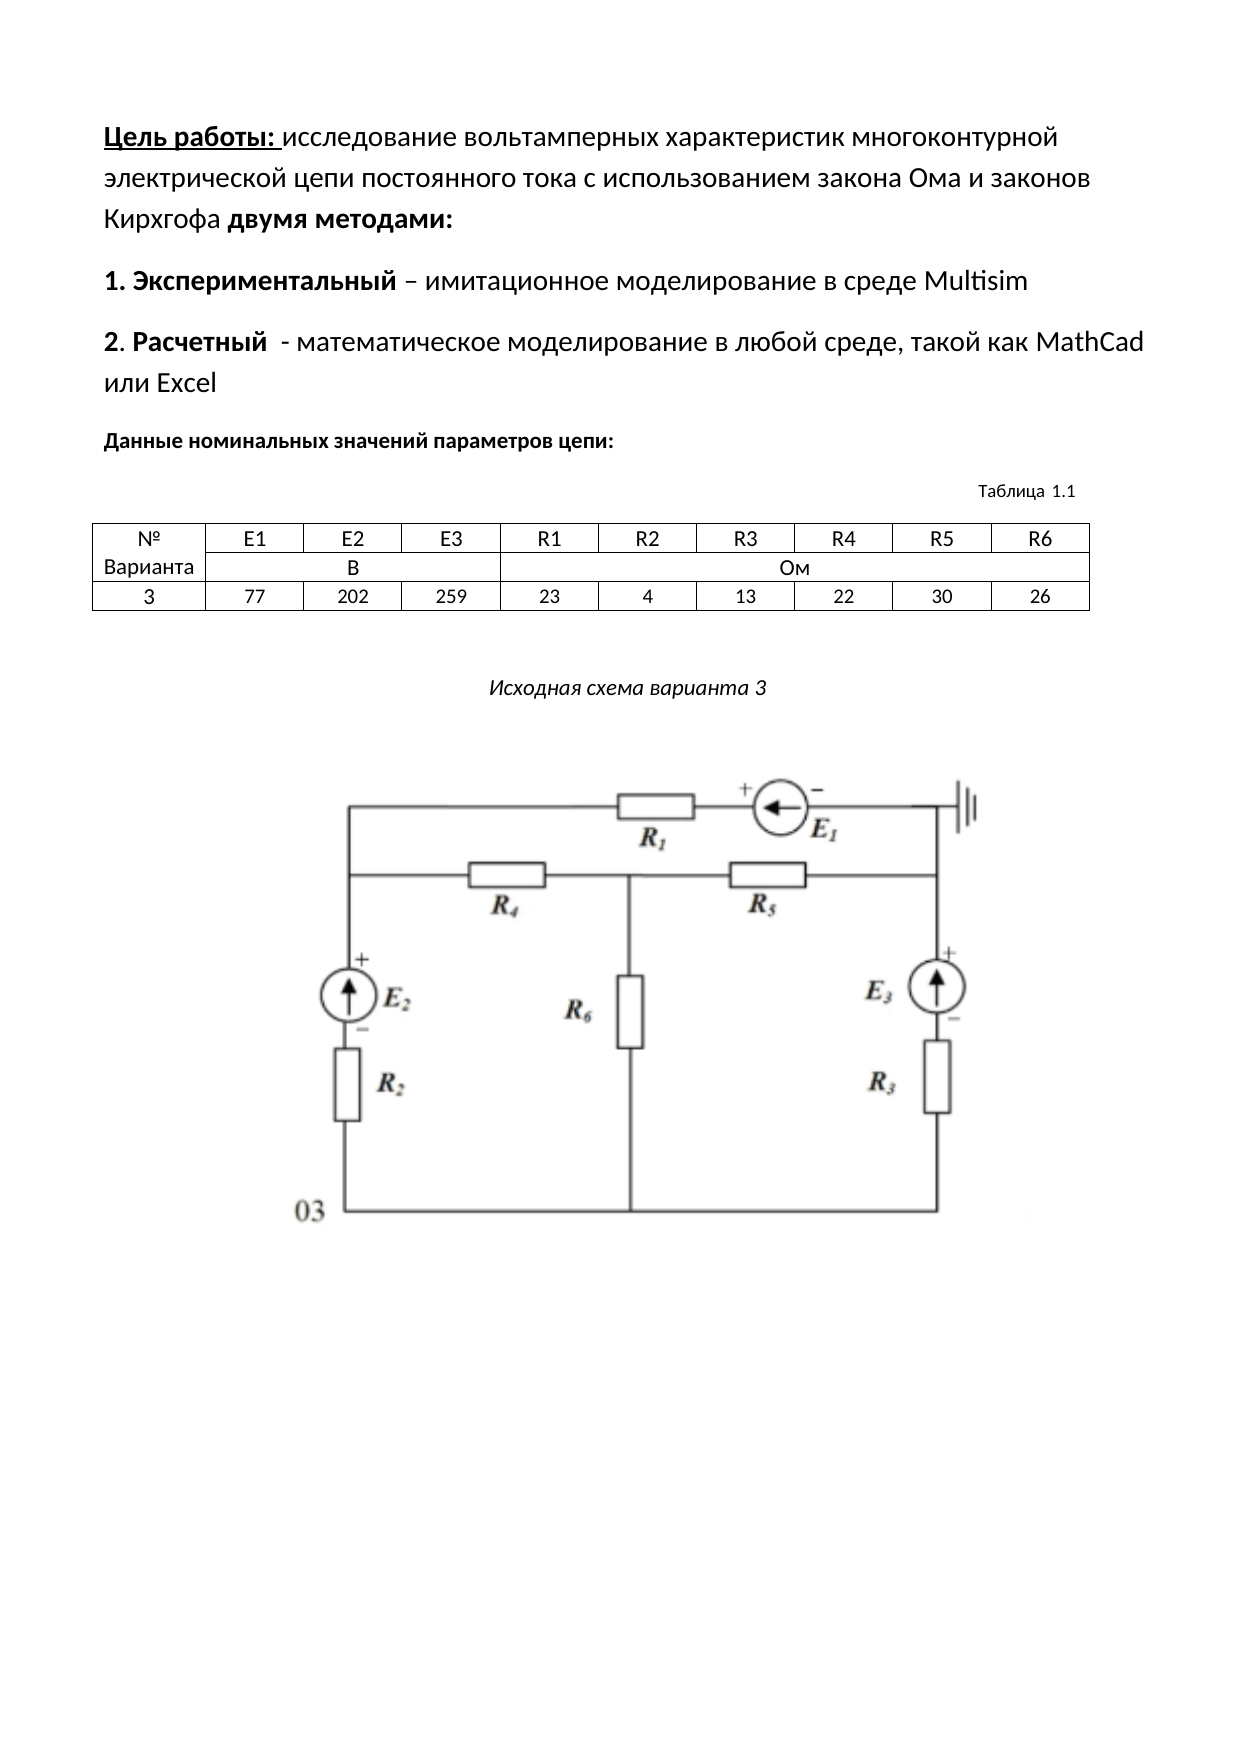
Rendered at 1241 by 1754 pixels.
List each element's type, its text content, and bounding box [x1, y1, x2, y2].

table_cell 22 [795, 582, 892, 610]
text 2. Расчетный - математическое моделирование в любой среде, такой как MathCad или Excel [103, 323, 1152, 400]
table_header E2 [304, 524, 401, 552]
table_header R1 [501, 524, 598, 552]
table_header R6 [992, 524, 1089, 552]
table_header № Варианта [93, 524, 205, 581]
table_cell 30 [893, 582, 991, 610]
text Исходная схема варианта 3 [103, 673, 1152, 701]
table_cell 26 [992, 582, 1089, 610]
table_cell 202 [304, 582, 401, 610]
table_cell В [206, 553, 500, 581]
table_header R3 [697, 524, 794, 552]
table_header E3 [402, 524, 500, 552]
table_header E1 [206, 524, 303, 552]
table_cell Ом [501, 553, 1089, 581]
text 1. Экспериментальный – имитационное моделирование в среде Multisim [103, 262, 1152, 297]
table_header R2 [599, 524, 696, 552]
table_cell 4 [599, 582, 696, 610]
table_cell 23 [501, 582, 598, 610]
table_cell 259 [402, 582, 500, 610]
picture [226, 726, 1029, 1282]
table_cell 3 [93, 582, 205, 610]
table_cell 77 [206, 582, 303, 610]
table_header R5 [893, 524, 991, 552]
text Данные номинальных значений параметров цепи: [103, 426, 1152, 454]
text Таблица 1.1 [103, 479, 1152, 502]
text Цель работы: исследование вольтамперных характеристик многоконтурной электрической цепи постоянного тока с использованием закона Ома и законов Кирхгофа двумя методами: [103, 118, 1152, 236]
table_cell 13 [697, 582, 794, 610]
table_header R4 [795, 524, 892, 552]
